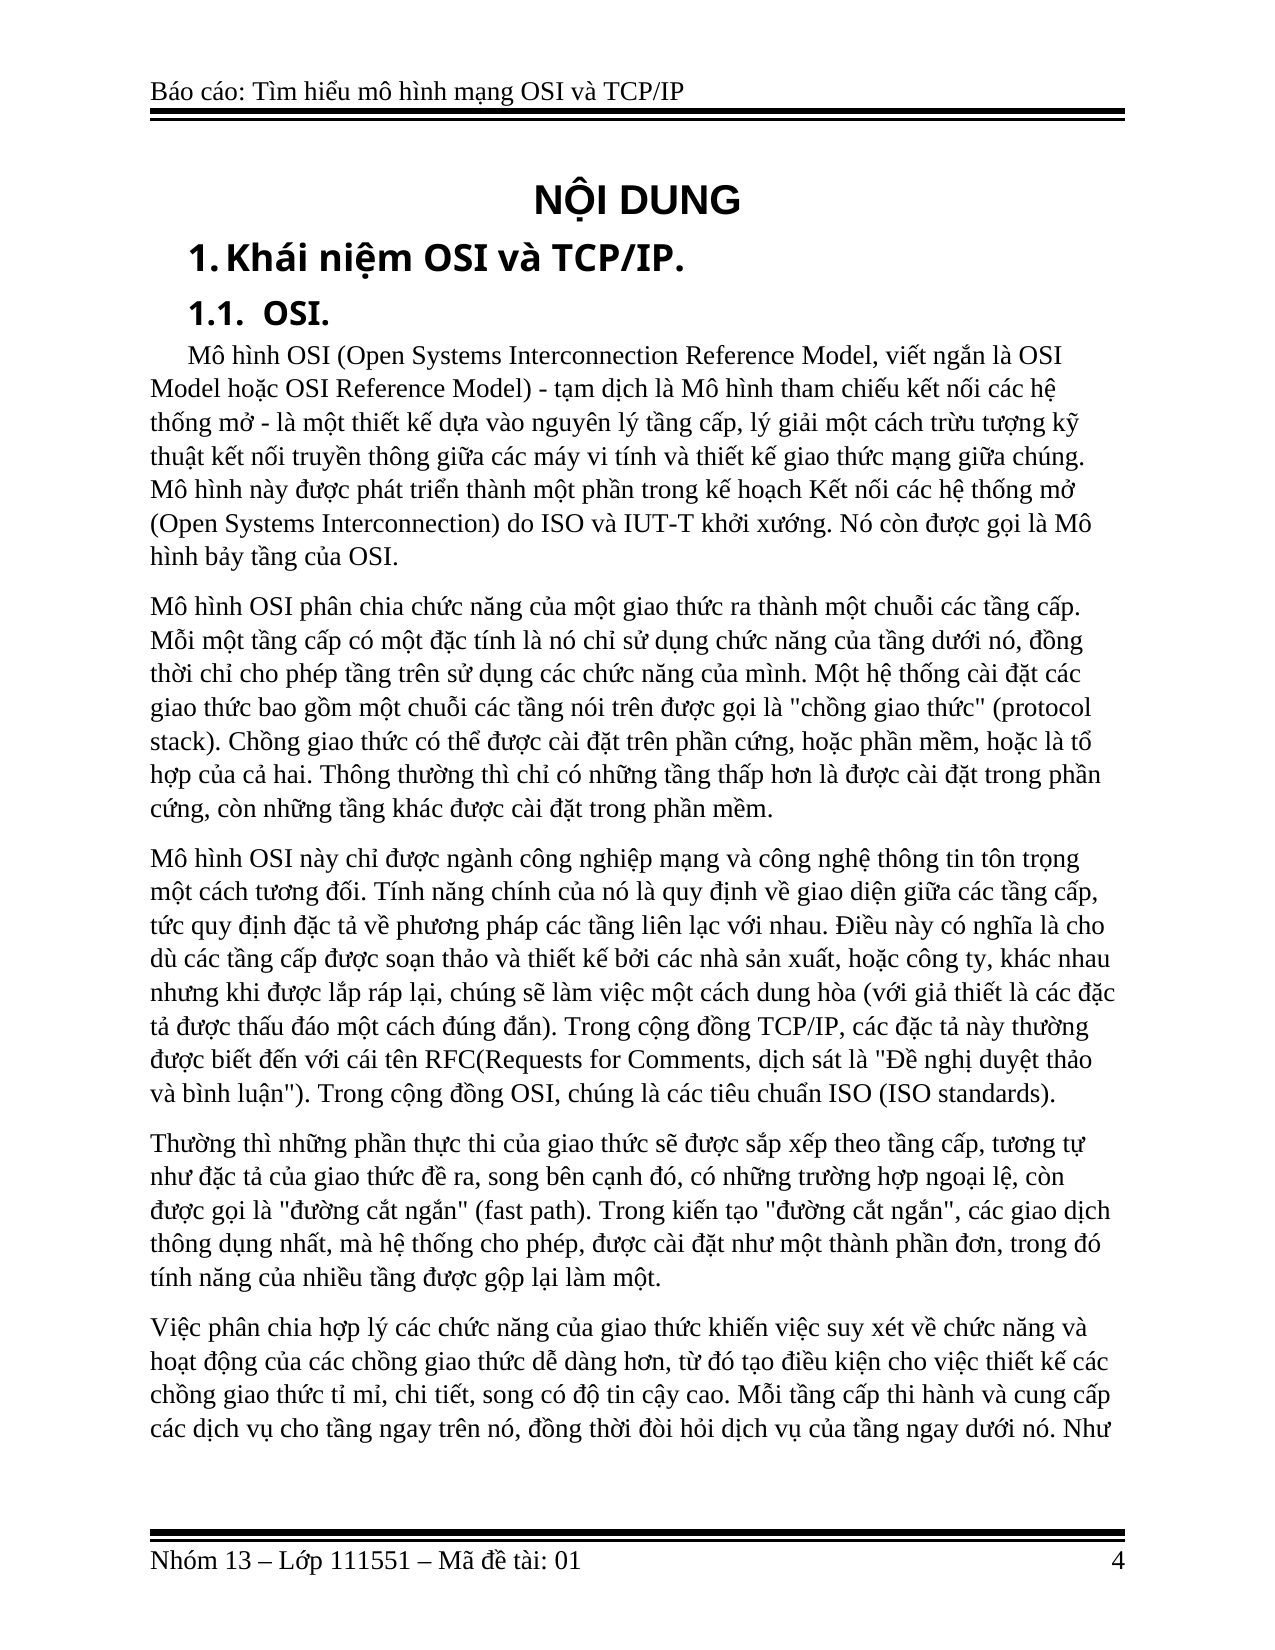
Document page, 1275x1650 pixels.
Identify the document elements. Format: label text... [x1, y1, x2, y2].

subtitle OSI. [187, 290, 1125, 336]
text Mô hình OSI phân chia chức năng của một giao thức ra thành một chuỗi các tầng cấp. Mỗi một tầng cấp có một đặc tính là nó chỉ sử dụng chức năng của tầng dưới nó, đồng thời chỉ cho phép tầng trên sử dụng các chức năng của mình. Một hệ thống cài đặt các giao thức bao gồm một chuỗi các tầng nói trên được gọi là "chồng giao thức" (protocol stack). Chồng giao thức có thể được cài đặt trên phần cứng, hoặc phần mềm, hoặc là tổ hợp của cả hai. Thông thường thì chỉ có những tầng thấp hơn là được cài đặt trong phần cứng, còn những tầng khác được cài đặt trong phần mềm. [150, 591, 1125, 823]
text Mô hình OSI này chỉ được ngành công nghiệp mạng và công nghệ thông tin tôn trọng một cách tương đối. Tính năng chính của nó là quy định về giao diện giữa các tầng cấp, tức quy định đặc tả về phương pháp các tầng liên lạc với nhau. Điều này có nghĩa là cho dù các tầng cấp được soạn thảo và thiết kế bởi các nhà sản xuất, hoặc công ty, khác nhau nhưng khi được lắp ráp lại, chúng sẽ làm việc một cách dung hòa (với giả thiết là các đặc tả được thấu đáo một cách đúng đắn). Trong cộng đồng TCP/IP, các đặc tả này thường được biết đến với cái tên RFC(Requests for Comments, dịch sát là "Đề nghị duyệt thảo và bình luận"). Trong cộng đồng OSI, chúng là các tiêu chuẩn ISO (ISO standards). [150, 842, 1125, 1108]
text Mô hình OSI (Open Systems Interconnection Reference Model, viết ngắn là OSI Model hoặc OSI Reference Model) - tạm dịch là Mô hình tham chiếu kết nối các hệ thống mở - là một thiết kế dựa vào nguyên lý tầng cấp, lý giải một cách trừu tượng kỹ thuật kết nối truyền thông giữa các máy vi tính và thiết kế giao thức mạng giữa chúng. Mô hình này được phát triển thành một phần trong kế hoạch Kết nối các hệ thống mở (Open Systems Interconnection) do ISO và IUT-T khởi xướng. Nó còn được gọi là Mô hình bảy tầng của OSI. [150, 339, 1125, 571]
subtitle Khái niệm OSI và TCP/IP. [187, 231, 1125, 282]
text Thường thì những phần thực thi của giao thức sẽ được sắp xếp theo tầng cấp, tương tự như đặc tả của giao thức đề ra, song bên cạnh đó, có những trường hợp ngoại lệ, còn được gọi là "đường cắt ngắn" (fast path). Trong kiến tạo "đường cắt ngắn", các giao dịch thông dụng nhất, mà hệ thống cho phép, được cài đặt như một thành phần đơn, trong đó tính năng của nhiều tầng được gộp lại làm một. [150, 1127, 1125, 1292]
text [150, 1311, 1125, 1443]
subtitle NỘI DUNG [150, 175, 1125, 223]
